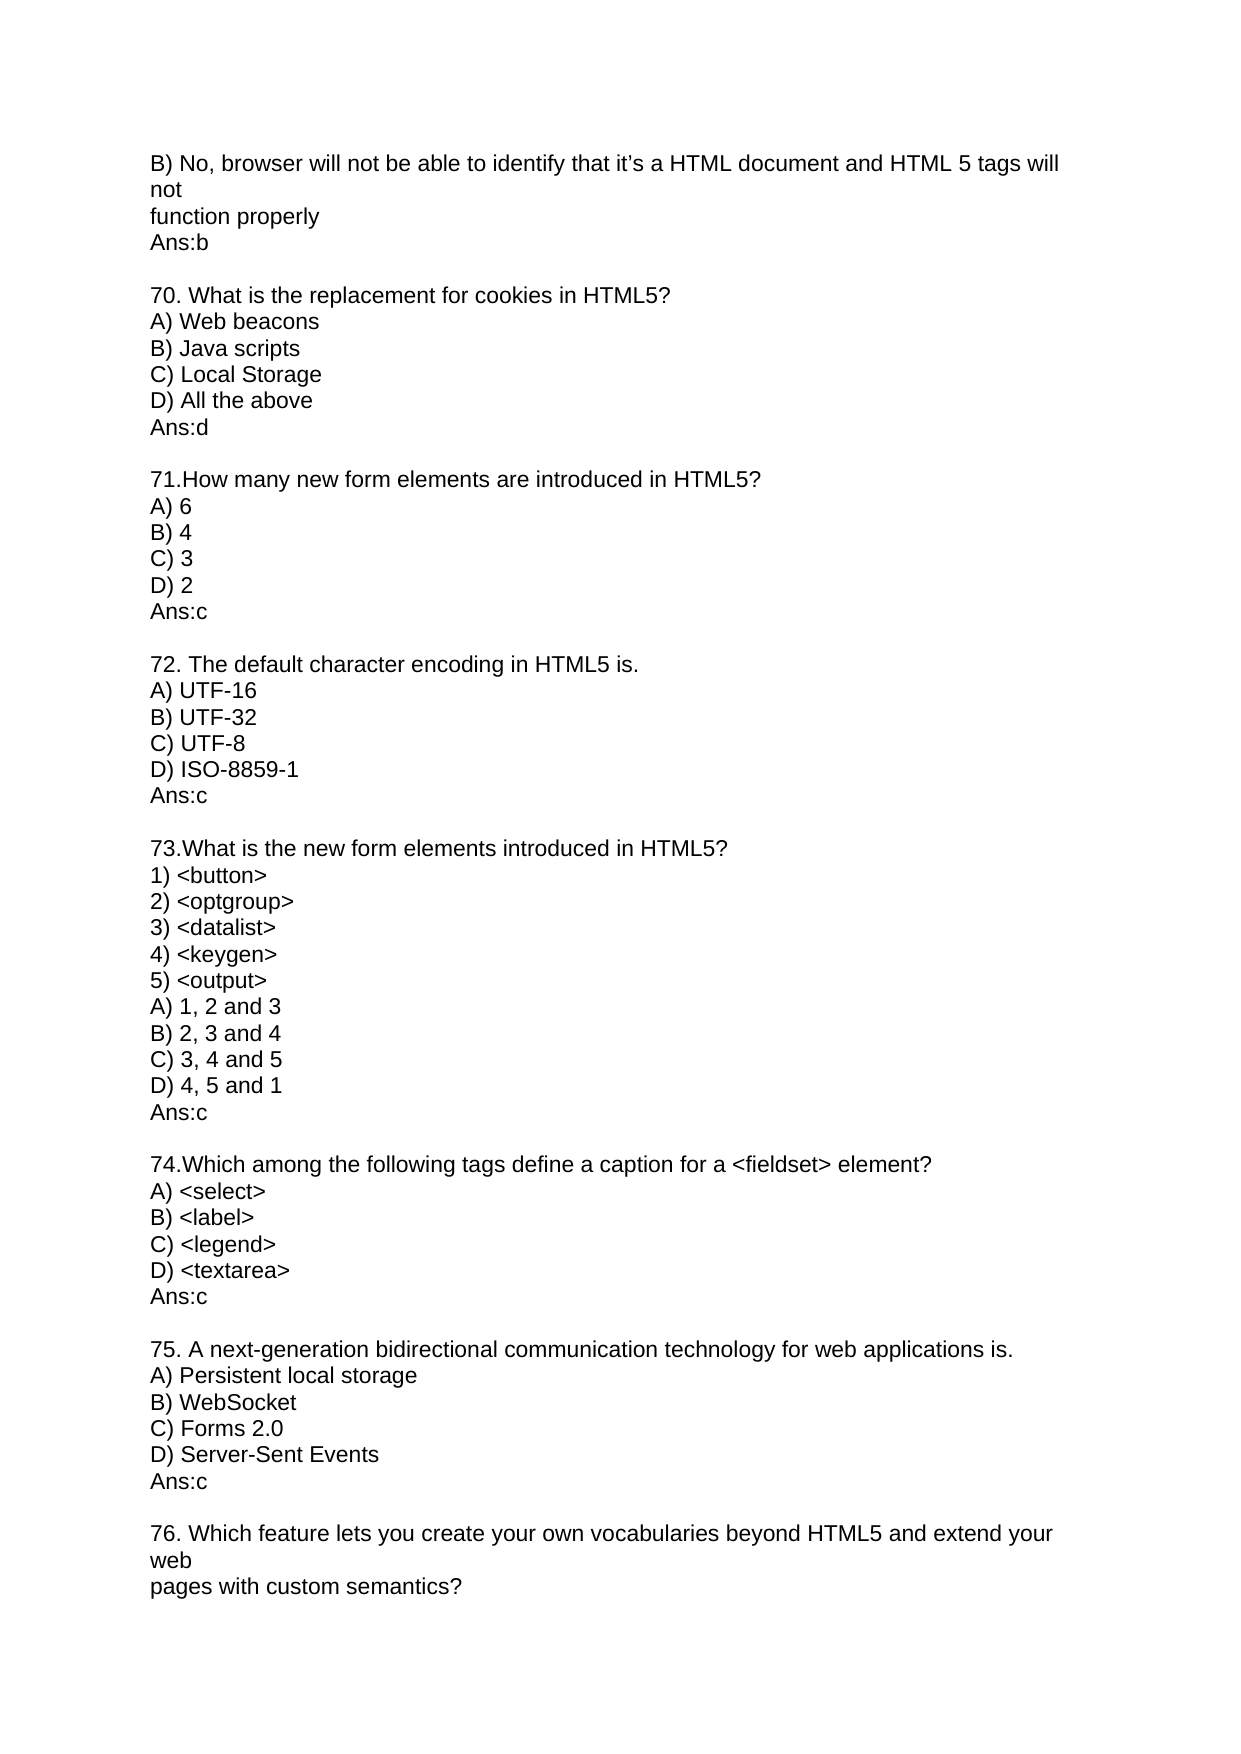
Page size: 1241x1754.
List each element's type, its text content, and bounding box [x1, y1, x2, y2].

text Ans:c [150, 1099, 1090, 1125]
text Ans:c [150, 1283, 1090, 1309]
text Ans:b [150, 229, 1090, 255]
text A) Web beacons [150, 308, 1090, 334]
text D) <textarea> [150, 1257, 1090, 1283]
text 5) <output> [150, 967, 1090, 993]
text D) 2 [150, 572, 1090, 598]
text D) ISO-8859-1 [150, 756, 1090, 782]
text 71.How many new form elements are introduced in HTML5? [150, 466, 1090, 493]
text C) Forms 2.0 [150, 1415, 1090, 1441]
text B) UTF-32 [150, 703, 1090, 730]
text A) <select> [150, 1178, 1090, 1204]
text C) UTF-8 [150, 730, 1090, 756]
text 74.Which among the following tags define a caption for a <fieldset> element? [150, 1151, 1090, 1178]
text B) No, browser will not be able to identify that it’s a HTML document and HTML 5 tags will not [150, 150, 1090, 203]
text A) 6 [150, 493, 1090, 519]
text 76. Which feature lets you create your own vocabularies beyond HTML5 and extend your web [150, 1520, 1090, 1573]
text D) All the above [150, 387, 1090, 413]
text C) 3, 4 and 5 [150, 1046, 1090, 1072]
text function properly [150, 203, 1090, 229]
text 72. The default character encoding in HTML5 is. [150, 651, 1090, 677]
text D) 4, 5 and 1 [150, 1072, 1090, 1099]
text B) <label> [150, 1204, 1090, 1231]
text 2) <optgroup> [150, 888, 1090, 914]
text Ans:d [150, 413, 1090, 440]
text B) WebSocket [150, 1389, 1090, 1415]
text B) 4 [150, 519, 1090, 545]
text 1) <button> [150, 862, 1090, 888]
text C) Local Storage [150, 361, 1090, 387]
text D) Server-Sent Events [150, 1441, 1090, 1468]
text pages with custom semantics? [150, 1573, 1090, 1599]
text 70. What is the replacement for cookies in HTML5? [150, 282, 1090, 308]
text C) 3 [150, 545, 1090, 572]
text Ans:c [150, 598, 1090, 624]
text B) 2, 3 and 4 [150, 1020, 1090, 1046]
text B) Java scripts [150, 334, 1090, 361]
text 73.What is the new form elements introduced in HTML5? [150, 835, 1090, 862]
text Ans:c [150, 782, 1090, 809]
text 4) <keygen> [150, 941, 1090, 967]
text A) UTF-16 [150, 677, 1090, 703]
text A) 1, 2 and 3 [150, 993, 1090, 1020]
text 75. A next-generation bidirectional communication technology for web applications is. [150, 1336, 1090, 1362]
text A) Persistent local storage [150, 1362, 1090, 1389]
text C) <legend> [150, 1231, 1090, 1257]
text Ans:c [150, 1468, 1090, 1494]
text 3) <datalist> [150, 914, 1090, 941]
